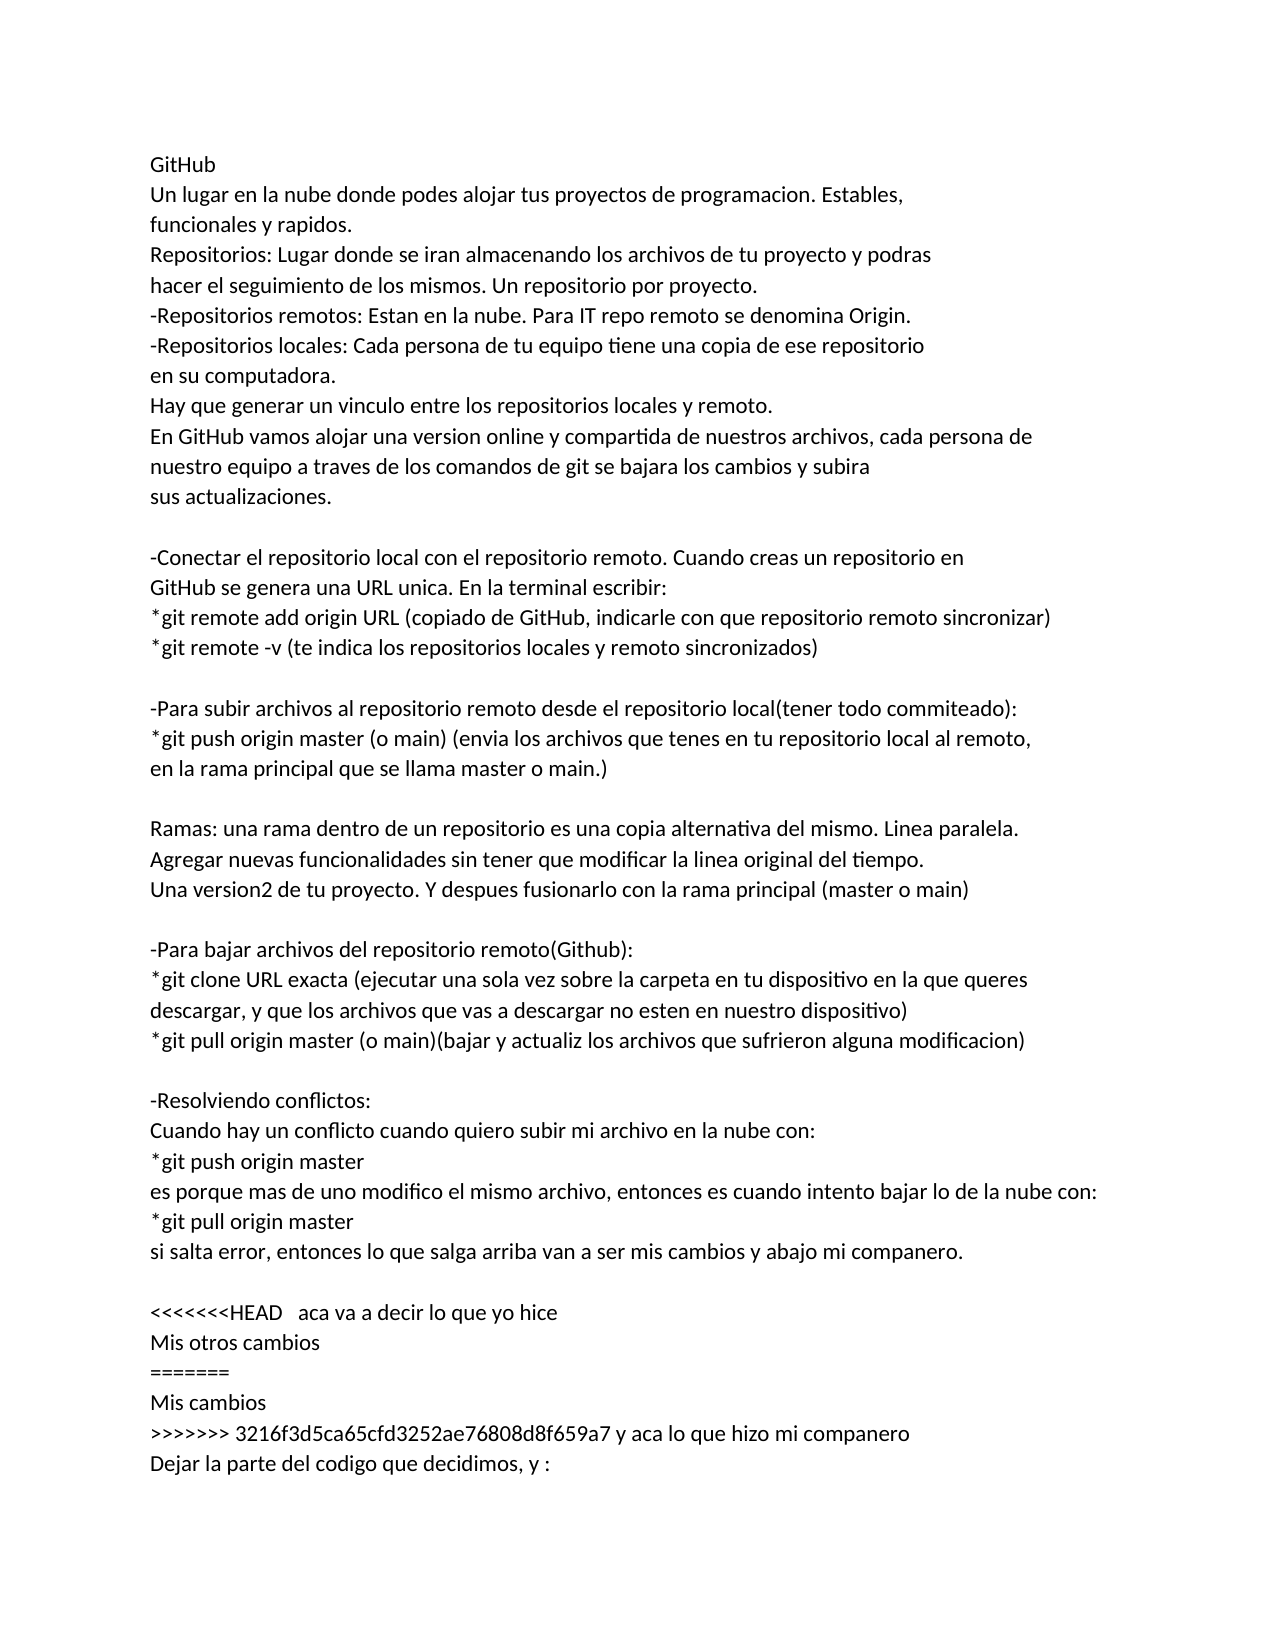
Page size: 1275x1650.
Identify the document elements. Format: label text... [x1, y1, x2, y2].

text en la rama principal que se llama master o main.) [150, 754, 1125, 782]
text Repositorios: Lugar donde se iran almacenando los archivos de tu proyecto y podras [150, 241, 1125, 269]
text -Para subir archivos al repositorio remoto desde el repositorio local(tener todo commiteado): [150, 694, 1125, 722]
text -Para bajar archivos del repositorio remoto(Github): [150, 935, 1125, 963]
text Una version2 de tu proyecto. Y despues fusionarlo con la rama principal (master o main) [150, 875, 1125, 903]
text sus actualizaciones. [150, 482, 1125, 510]
text *git clone URL exacta (ejecutar una sola vez sobre la carpeta en tu dispositivo en la que queres [150, 966, 1125, 994]
text -Conectar el repositorio local con el repositorio remoto. Cuando creas un repositorio en [150, 543, 1125, 571]
text -Resolviendo conflictos: [150, 1086, 1125, 1114]
text *git pull origin master (o main)(bajar y actualiz los archivos que sufrieron alguna modificacion) [150, 1026, 1125, 1054]
text *git remote -v (te indica los repositorios locales y remoto sincronizados) [150, 633, 1125, 661]
text Cuando hay un conflicto cuando quiero subir mi archivo en la nube con: [150, 1117, 1125, 1145]
text GitHub se genera una URL unica. En la terminal escribir: [150, 573, 1125, 601]
text ======= [150, 1358, 1125, 1386]
text nuestro equipo a traves de los comandos de git se bajara los cambios y subira [150, 452, 1125, 480]
text -Repositorios remotos: Estan en la nube. Para IT repo remoto se denomina Origin. [150, 301, 1125, 329]
text funcionales y rapidos. [150, 210, 1125, 238]
text En GitHub vamos alojar una version online y compartida de nuestros archivos, cada persona de [150, 422, 1125, 450]
text >>>>>>> 3216f3d5ca65cfd3252ae76808d8f659a7 y aca lo que hizo mi companero [150, 1419, 1125, 1447]
text Mis cambios [150, 1388, 1125, 1417]
text *git remote add origin URL (copiado de GitHub, indicarle con que repositorio remoto sincronizar) [150, 603, 1125, 631]
text si salta error, entonces lo que salga arriba van a ser mis cambios y abajo mi companero. [150, 1237, 1125, 1266]
text -Repositorios locales: Cada persona de tu equipo tiene una copia de ese repositorio [150, 331, 1125, 359]
text Hay que generar un vinculo entre los repositorios locales y remoto. [150, 392, 1125, 420]
text Ramas: una rama dentro de un repositorio es una copia alternativa del mismo. Linea paralela. [150, 814, 1125, 843]
text *git push origin master [150, 1147, 1125, 1175]
text Mis otros cambios [150, 1328, 1125, 1356]
text descargar, y que los archivos que vas a descargar no esten en nuestro dispositivo) [150, 996, 1125, 1024]
text Dejar la parte del codigo que decidimos, y : [150, 1449, 1125, 1477]
text en su computadora. [150, 361, 1125, 389]
text es porque mas de uno modifico el mismo archivo, entonces es cuando intento bajar lo de la nube con: [150, 1177, 1125, 1205]
text Agregar nuevas funcionalidades sin tener que modificar la linea original del tiempo. [150, 845, 1125, 873]
text hacer el seguimiento de los mismos. Un repositorio por proyecto. [150, 271, 1125, 299]
text *git push origin master (o main) (envia los archivos que tenes en tu repositorio local al remoto, [150, 724, 1125, 752]
text Un lugar en la nube donde podes alojar tus proyectos de programacion. Estables, [150, 180, 1125, 208]
text GitHub [150, 150, 1125, 178]
text <<<<<<<HEAD aca va a decir lo que yo hice [150, 1298, 1125, 1326]
text *git pull origin master [150, 1207, 1125, 1235]
